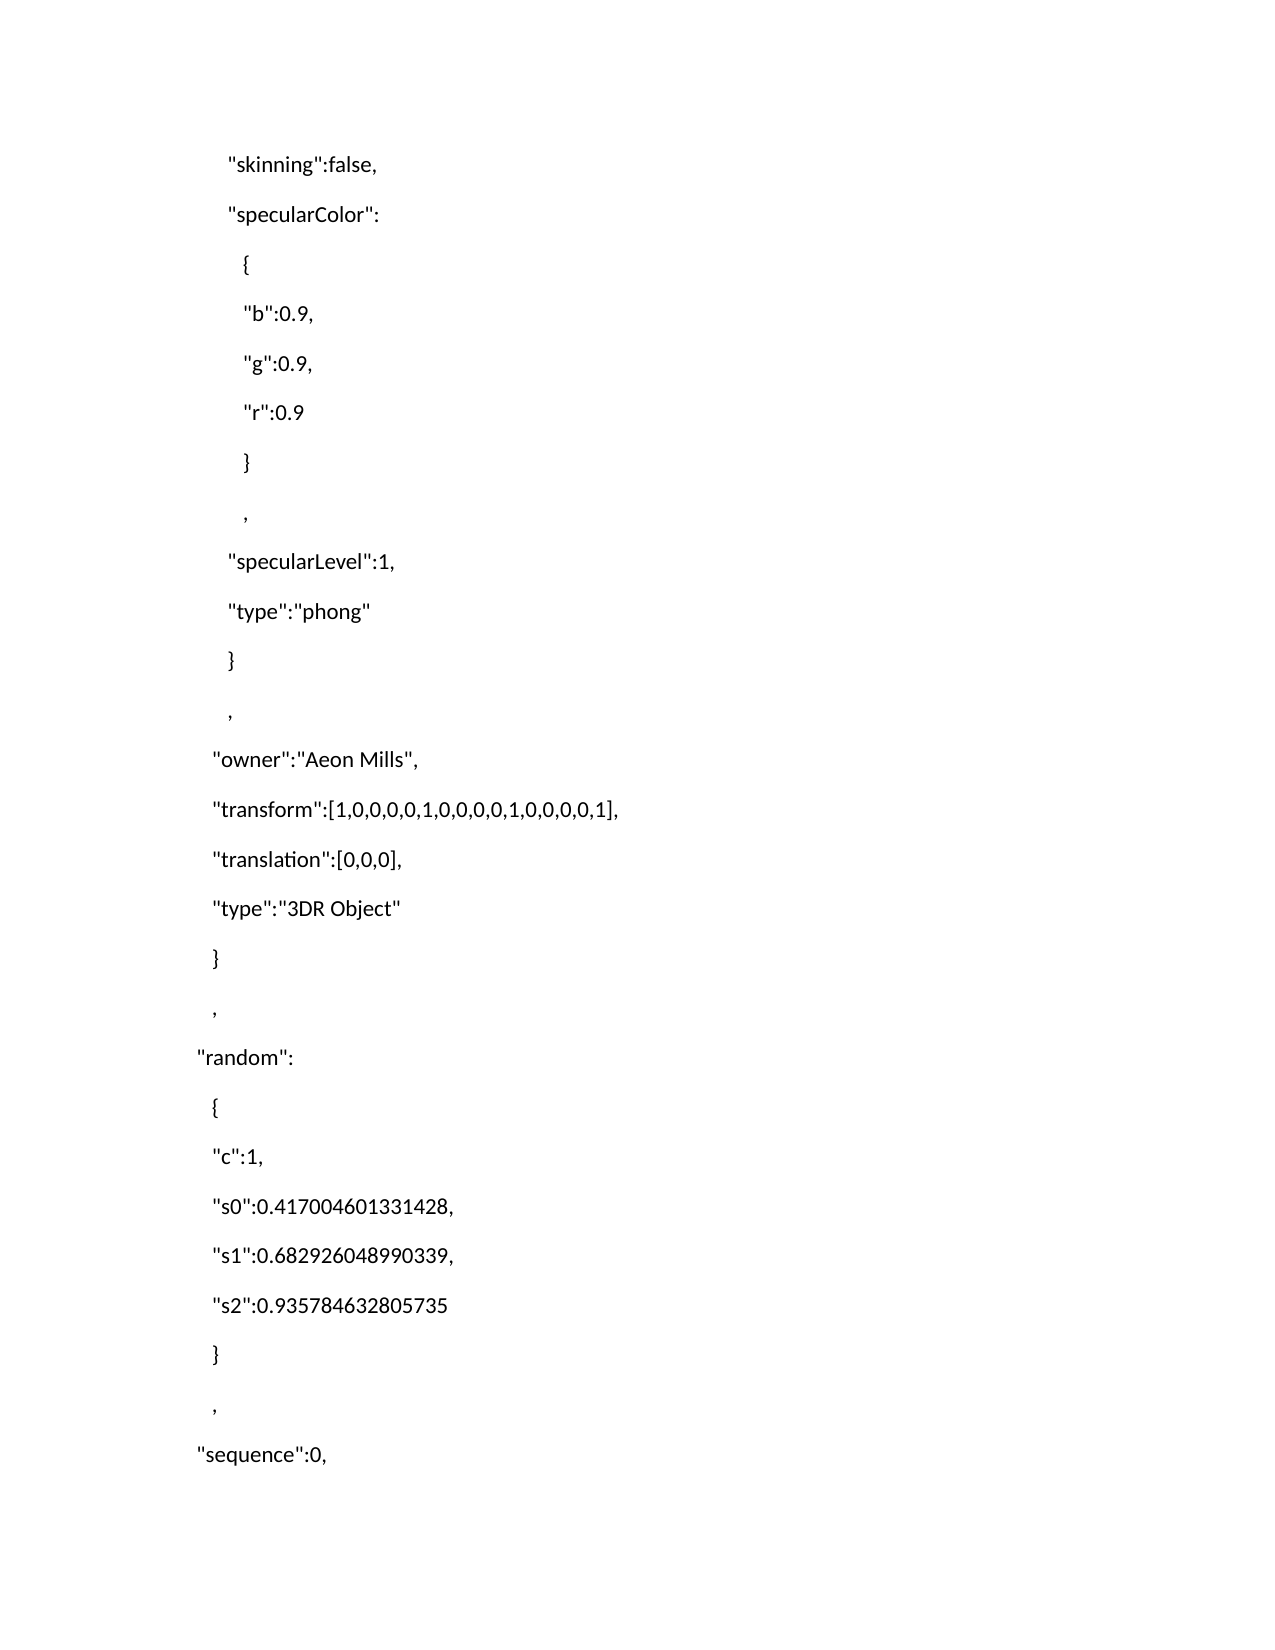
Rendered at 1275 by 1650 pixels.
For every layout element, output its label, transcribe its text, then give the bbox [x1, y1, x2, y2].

text "b":0.9, [150, 299, 1125, 327]
text "sequence":0, [150, 1439, 1125, 1468]
text "s1":0.682926048990339, [150, 1241, 1125, 1269]
text "skinning":false, [150, 150, 1125, 179]
text "s0":0.417004601331428, [150, 1191, 1125, 1220]
text "random": [150, 1042, 1125, 1071]
text "transform":[1,0,0,0,0,1,0,0,0,0,1,0,0,0,0,1], [150, 794, 1125, 823]
text "s2":0.935784632805735 [150, 1290, 1125, 1319]
text , [150, 695, 1125, 724]
text "r":0.9 [150, 398, 1125, 427]
text "type":"3DR Object" [150, 894, 1125, 922]
text , [150, 1389, 1125, 1418]
text "specularColor": [150, 199, 1125, 228]
text , [150, 993, 1125, 1022]
text "translation":[0,0,0], [150, 844, 1125, 873]
text , [150, 497, 1125, 526]
text "type":"phong" [150, 596, 1125, 625]
text "c":1, [150, 1142, 1125, 1170]
text } [150, 447, 1125, 476]
text { [150, 249, 1125, 278]
text "owner":"Aeon Mills", [150, 745, 1125, 774]
text } [150, 943, 1125, 972]
text } [150, 1340, 1125, 1369]
text { [150, 1092, 1125, 1121]
text } [150, 646, 1125, 674]
text "specularLevel":1, [150, 547, 1125, 575]
text "g":0.9, [150, 348, 1125, 377]
